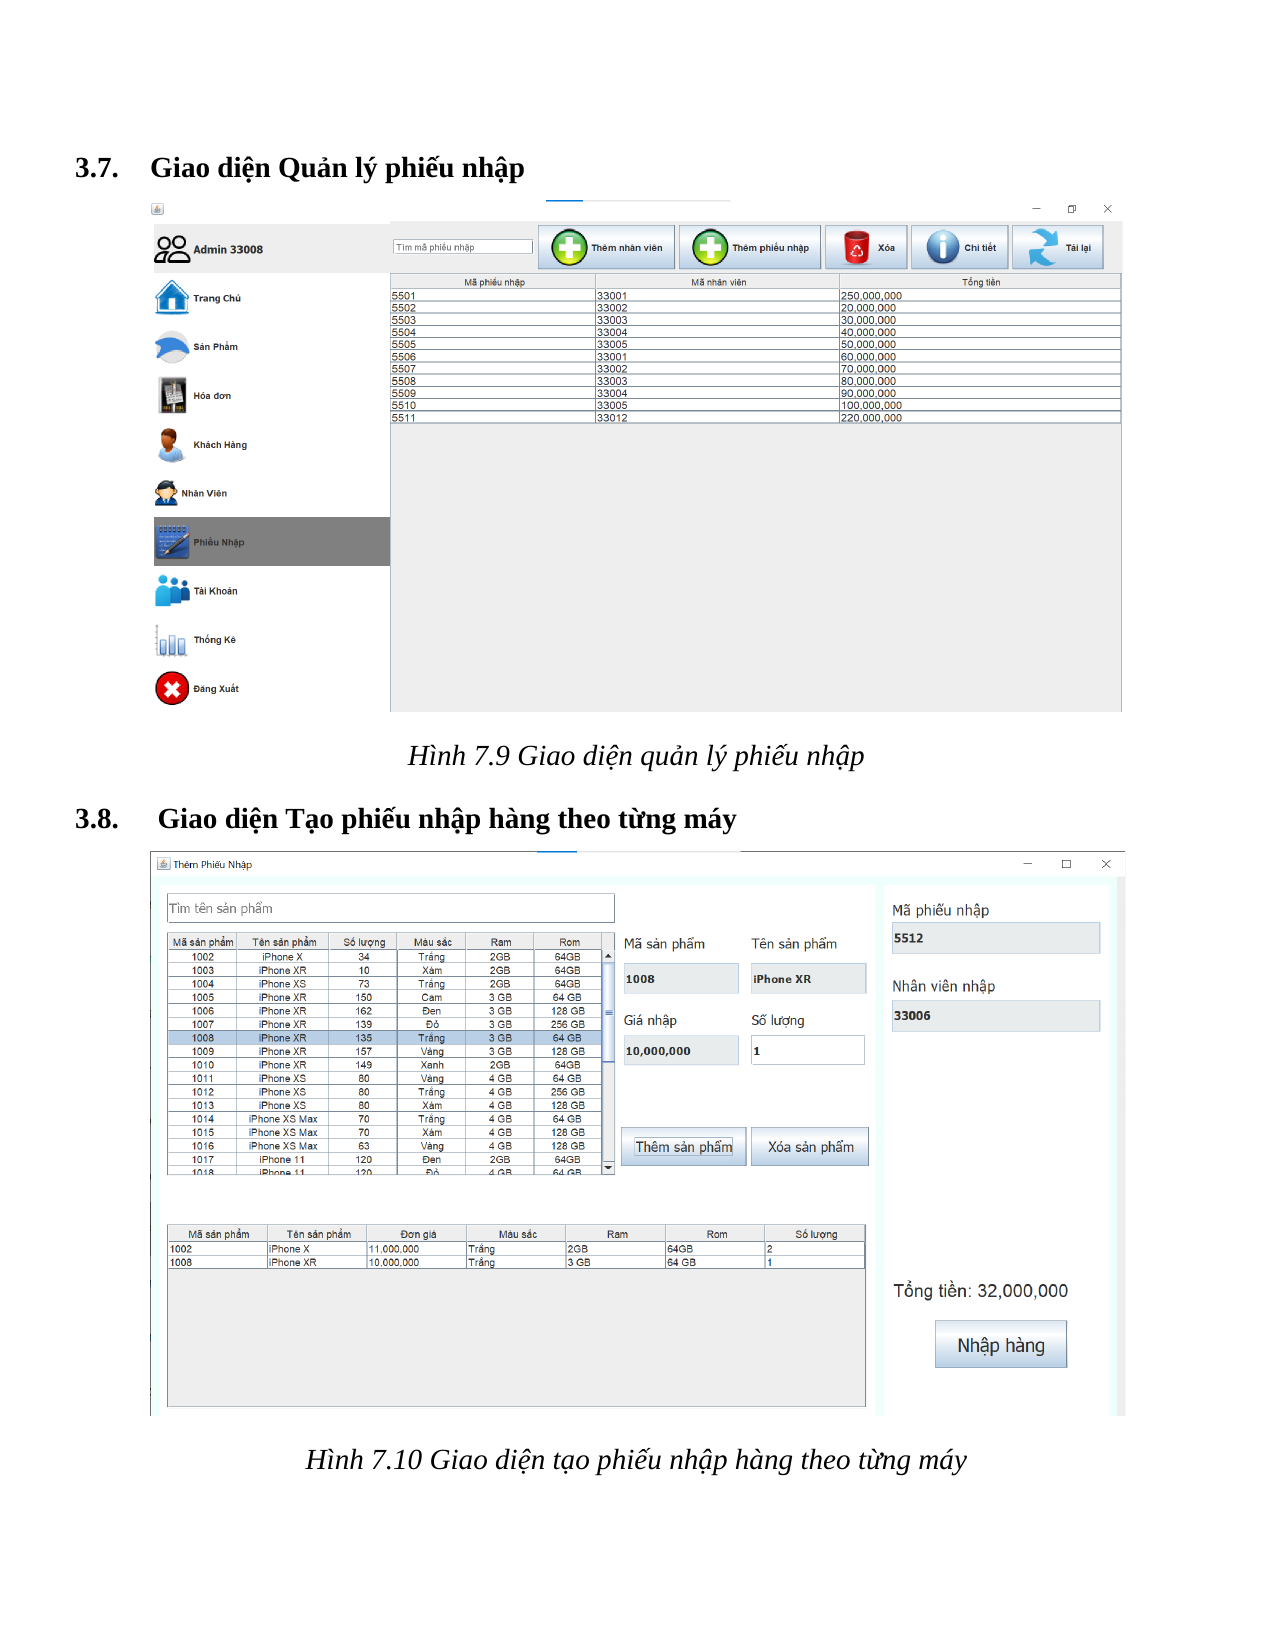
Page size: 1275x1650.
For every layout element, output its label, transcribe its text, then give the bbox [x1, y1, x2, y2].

text Hình 7.10 Giao diện tạo phiếu nhập hàng theo từng máy [150, 1442, 1125, 1475]
picture [150, 851, 1125, 1416]
text Hình 7.9 Giao diện quản lý phiếu nhập [150, 738, 1125, 772]
list Giao diện Tạo phiếu nhập hàng theo từng máy [75, 801, 1125, 834]
list Giao diện Quản lý phiếu nhập [75, 150, 1125, 183]
picture [150, 200, 1125, 712]
